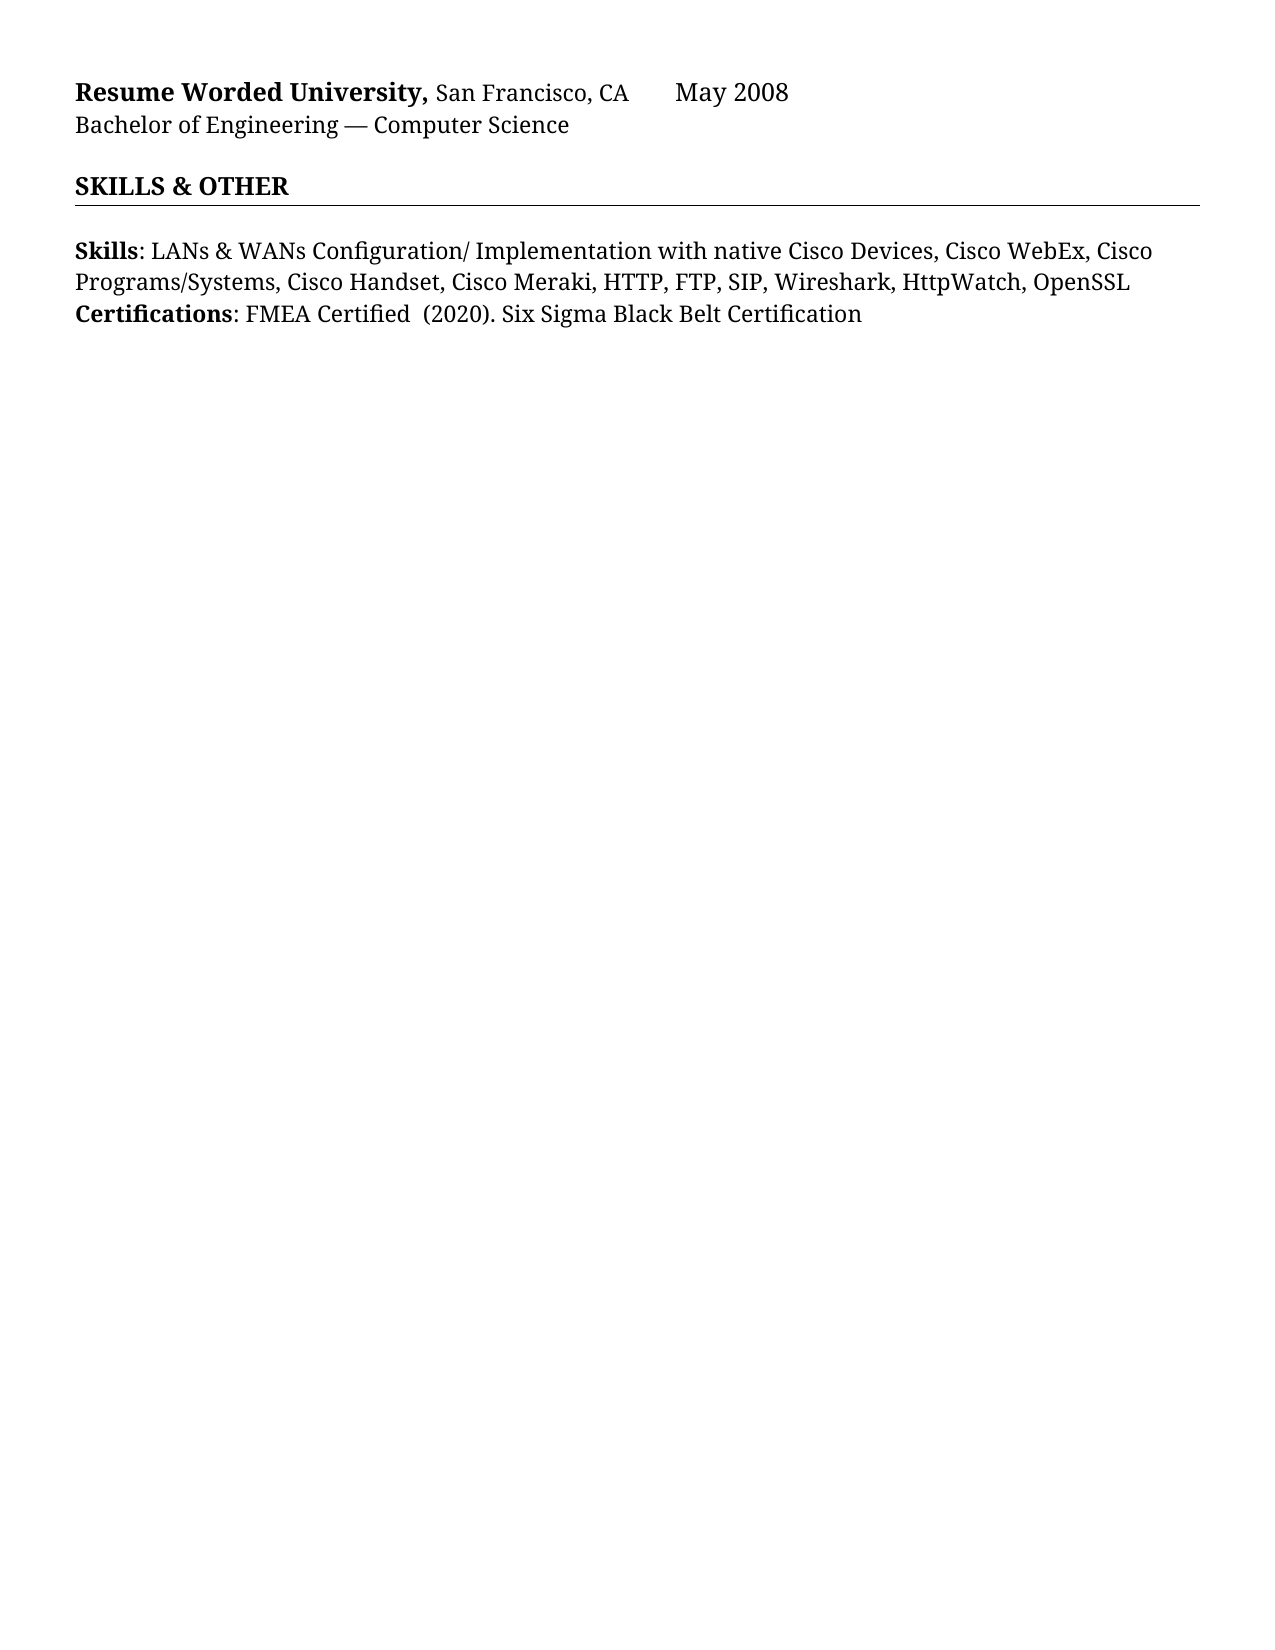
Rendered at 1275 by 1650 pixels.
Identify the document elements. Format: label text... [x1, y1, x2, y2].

text Bachelor of Engineering — Computer Science [75, 109, 1200, 140]
text Certifications: FMEA Certified (2020). Six Sigma Black Belt Certification [75, 297, 1200, 329]
text Skills: LANs & WANs Configuration/ Implementation with native Cisco Devices, Cisco WebEx, Cisco Programs/Systems, Cisco Handset, Cisco Meraki, HTTP, FTP, SIP, Wireshark, HttpWatch, OpenSSL [75, 235, 1200, 297]
text SKILLS & OTHER [75, 169, 1200, 205]
text Resume Worded University, San Francisco, CA May 2008 [75, 75, 1200, 109]
